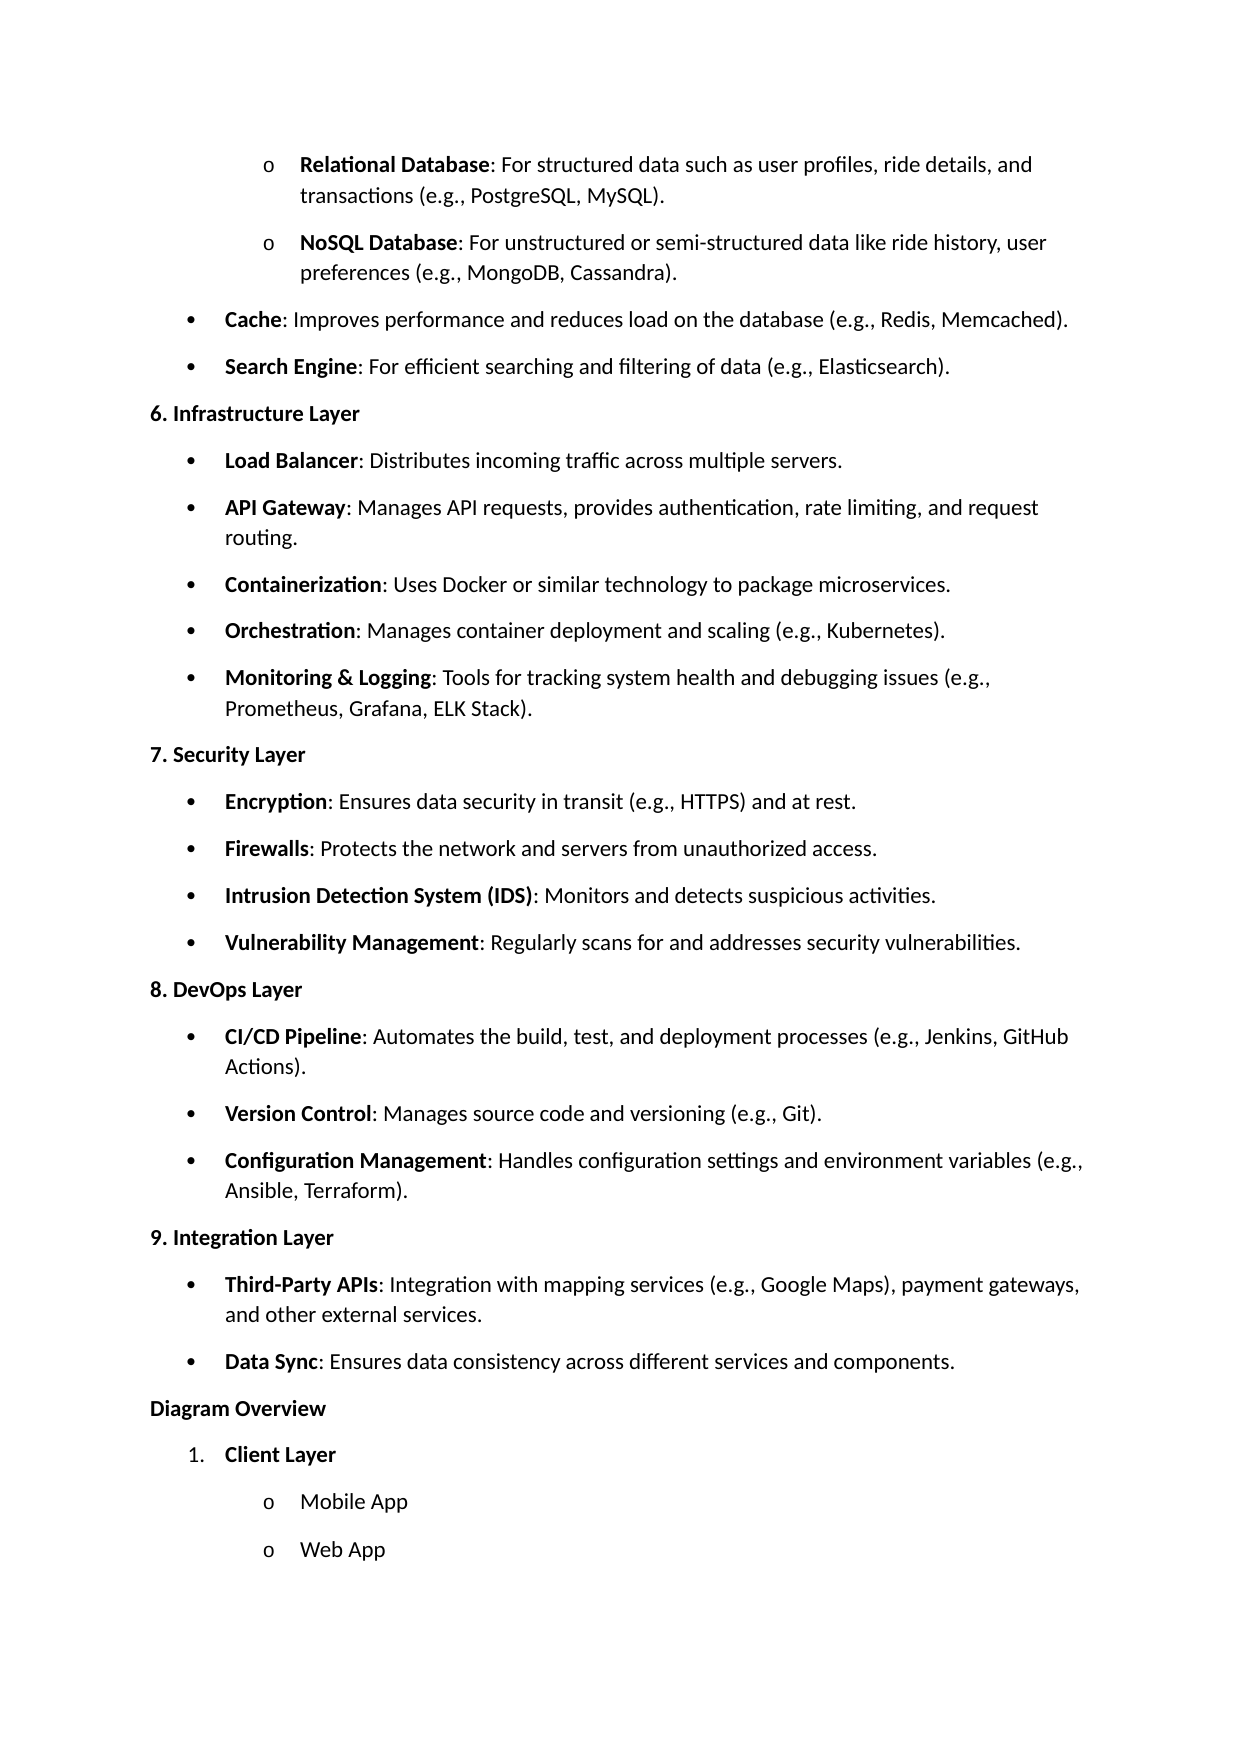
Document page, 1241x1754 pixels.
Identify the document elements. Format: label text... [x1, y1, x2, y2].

text 7. Security Layer [150, 741, 1090, 769]
list Data Sync: Ensures data consistency across different services and components. [187, 1347, 1090, 1375]
list Monitoring & Logging: Tools for tracking system health and debugging issues (e.g., Prometheus, Grafana, ELK Stack). [187, 663, 1090, 722]
list Search Engine: For efficient searching and filtering of data (e.g., Elasticsearch). [187, 352, 1090, 380]
text 6. Infrastructure Layer [150, 399, 1090, 427]
list CI/CD Pipeline: Automates the build, test, and deployment processes (e.g., Jenkins, GitHub Actions). [187, 1022, 1090, 1080]
list Web App [262, 1535, 1090, 1563]
list Containerization: Uses Docker or similar technology to package microservices. [187, 570, 1090, 598]
list Load Balancer: Distributes incoming traffic across multiple servers. [187, 446, 1090, 474]
list Encryption: Ensures data security in transit (e.g., HTTPS) and at rest. [187, 787, 1090, 816]
list Orchestration: Manages container deployment and scaling (e.g., Kubernetes). [187, 617, 1090, 645]
list Client Layer [187, 1441, 1090, 1469]
list Mobile App [262, 1487, 1090, 1516]
list NoSQL Database: For unstructured or semi-structured data like ride history, user preferences (e.g., MongoDB, Cassandra). [262, 228, 1090, 286]
text 8. DevOps Layer [150, 975, 1090, 1003]
list Intrusion Detection System (IDS): Monitors and detects suspicious activities. [187, 881, 1090, 909]
text 9. Integration Layer [150, 1223, 1090, 1251]
list Version Control: Manages source code and versioning (e.g., Git). [187, 1099, 1090, 1127]
list Configuration Management: Handles configuration settings and environment variables (e.g., Ansible, Terraform). [187, 1146, 1090, 1204]
list Cache: Improves performance and reduces load on the database (e.g., Redis, Memcached). [187, 305, 1090, 333]
list Third-Party APIs: Integration with mapping services (e.g., Google Maps), payment gateways, and other external services. [187, 1270, 1090, 1328]
list Firewalls: Protects the network and servers from unauthorized access. [187, 834, 1090, 862]
text Diagram Overview [150, 1394, 1090, 1422]
list Vulnerability Management: Regularly scans for and addresses security vulnerabilities. [187, 928, 1090, 956]
list Relational Database: For structured data such as user profiles, ride details, and transactions (e.g., PostgreSQL, MySQL). [262, 150, 1090, 209]
list API Gateway: Manages API requests, provides authentication, rate limiting, and request routing. [187, 493, 1090, 551]
